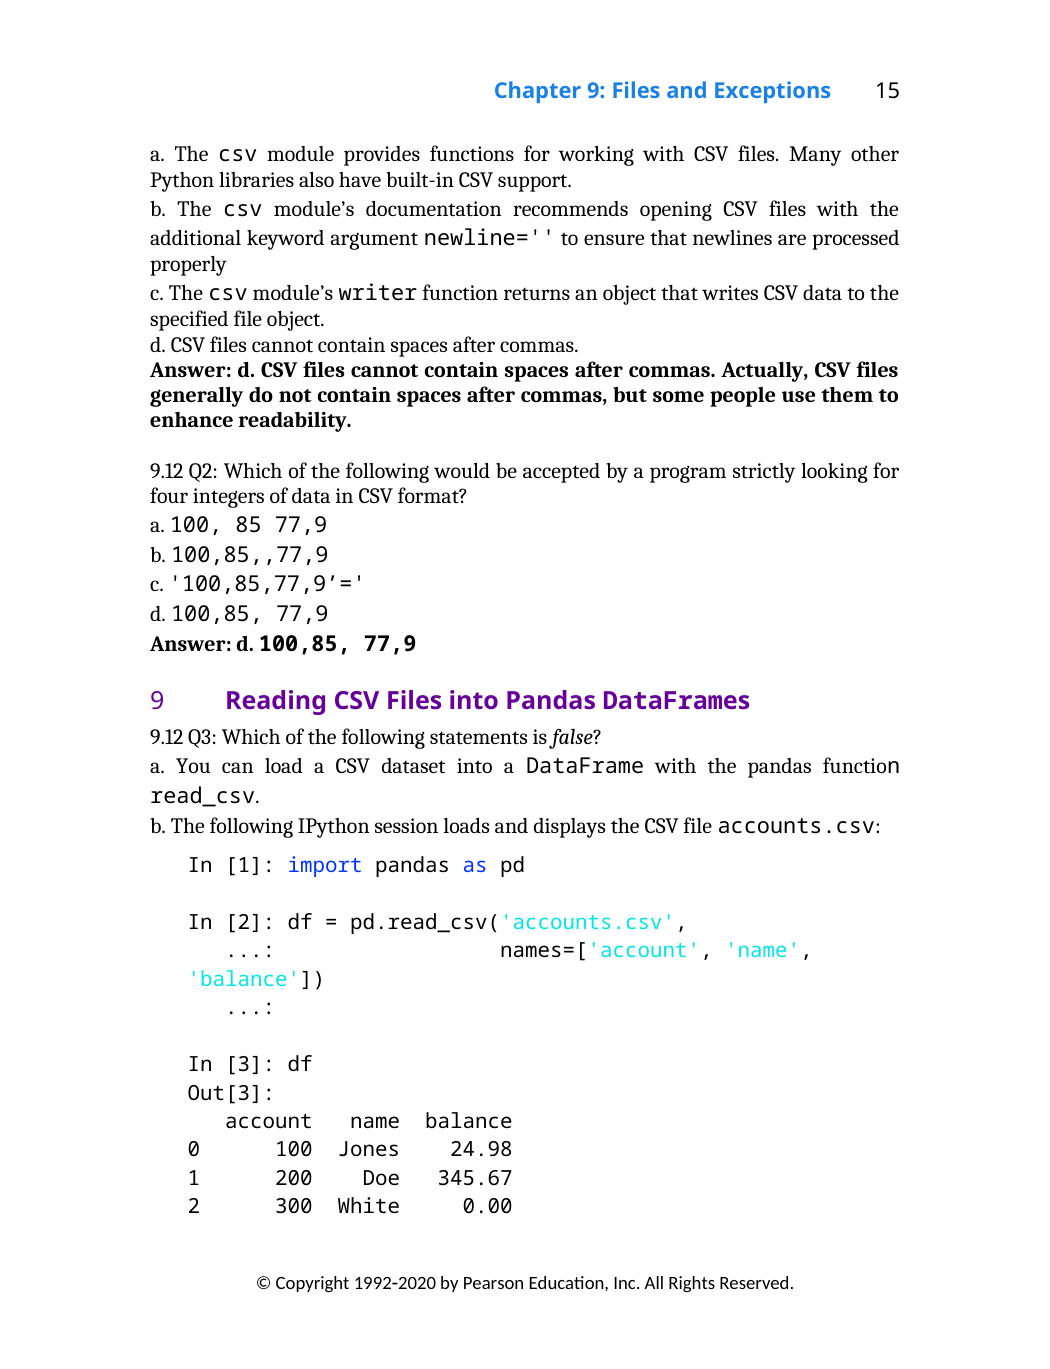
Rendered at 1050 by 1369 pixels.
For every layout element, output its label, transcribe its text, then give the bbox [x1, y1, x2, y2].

text a. 100, 85 77,9 [150, 509, 900, 538]
text 9.12 Q3: Which of the following statements is false? [150, 725, 900, 750]
list Reading CSV Files into Pandas DataFrames [150, 683, 900, 717]
text d. CSV files cannot contain spaces after commas. [150, 332, 900, 357]
text c. '100,85,77,9’=' [150, 568, 900, 598]
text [187, 850, 900, 1220]
text b. The following IPython session loads and displays the CSV file accounts.csv: [150, 810, 900, 840]
text c. The csv module’s writer function returns an object that writes CSV data to the specified file object. [150, 277, 900, 332]
text 9.12 Q2: Which of the following would be accepted by a program strictly looking for four integers of data in CSV format? [150, 458, 900, 509]
text Answer: d. 100,85, 77,9 [150, 628, 900, 658]
text b. The csv module’s documentation recommends opening CSV files with the additional keyword argument newline='' to ensure that newlines are processed properly [150, 192, 900, 277]
text a. The csv module provides functions for working with CSV files. Many other Python libraries also have built-in CSV support. [150, 137, 900, 192]
text d. 100,85, 77,9 [150, 598, 900, 628]
text b. 100,85,,77,9 [150, 538, 900, 568]
text a. You can load a CSV dataset into a DataFrame with the pandas function read_csv. [150, 750, 900, 810]
text Answer: d. CSV files cannot contain spaces after commas. Actually, CSV files generally do not contain spaces after commas, but some people use them to enhance readability. [150, 357, 900, 433]
